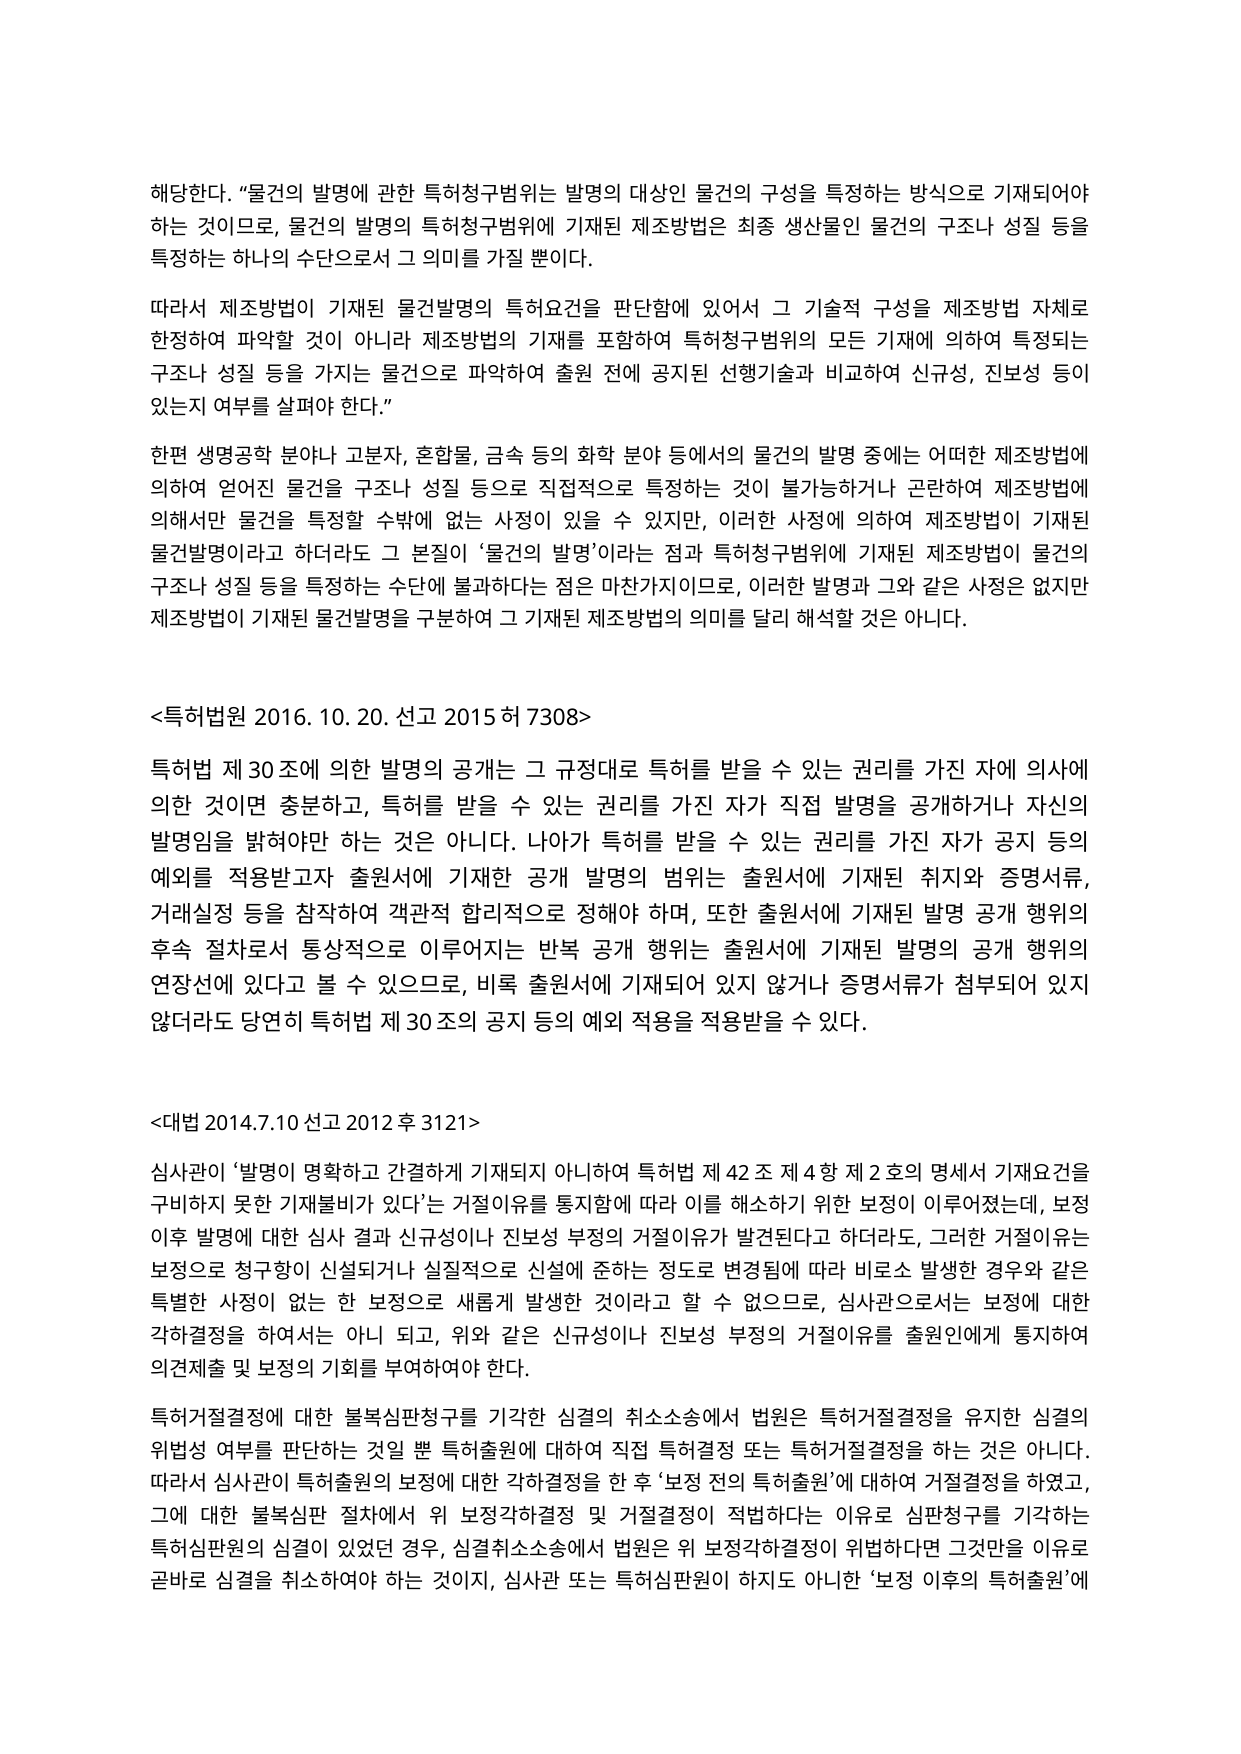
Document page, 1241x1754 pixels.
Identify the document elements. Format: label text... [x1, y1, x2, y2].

text 특허법 제30조에 의한 발명의 공개는 그 규정대로 특허를 받을 수 있는 권리를 가진 자에 의사에 의한 것이면 충분하고, 특허를 받을 수 있는 권리를 가진 자가 직접 발명을 공개하거나 자신의 발명임을 밝혀야만 하는 것은 아니다. 나아가 특허를 받을 수 있는 권리를 가진 자가 공지 등의 예외를 적용받고자 출원서에 기재한 공개 발명의 범위는 출원서에 기재된 취지와 증명서류, 거래실정 등을 참작하여 객관적 합리적으로 정해야 하며, 또한 출원서에 기재된 발명 공개 행위의 후속 절차로서 통상적으로 이루어지는 반복 공개 행위는 출원서에 기재된 발명의 공개 행위의 연장선에 있다고 볼 수 있으므로, 비록 출원서에 기재되어 있지 않거나 증명서류가 첨부되어 있지 않더라도 당연히 특허법 제30조의 공지 등의 예외 적용을 적용받을 수 있다. [150, 752, 1090, 1037]
text 따라서 제조방법이 기재된 물건발명의 특허요건을 판단함에 있어서 그 기술적 구성을 제조방법 자체로 한정하여 파악할 것이 아니라 제조방법의 기재를 포함하여 특허청구범위의 모든 기재에 의하여 특정되는 구조나 성질 등을 가지는 물건으로 파악하여 출원 전에 공지된 선행기술과 비교하여 신규성, 진보성 등이 있는지 여부를 살펴야 한다.” [150, 292, 1090, 420]
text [150, 177, 1090, 273]
text 심사관이 ‘발명이 명확하고 간결하게 기재되지 아니하여 특허법 제42조 제4항 제2호의 명세서 기재요건을 구비하지 못한 기재불비가 있다’는 거절이유를 통지함에 따라 이를 해소하기 위한 보정이 이루어졌는데, 보정 이후 발명에 대한 심사 결과 신규성이나 진보성 부정의 거절이유가 발견된다고 하더라도, 그러한 거절이유는 보정으로 청구항이 신설되거나 실질적으로 신설에 준하는 정도로 변경됨에 따라 비로소 발생한 경우와 같은 특별한 사정이 없는 한 보정으로 새롭게 발생한 것이라고 할 수 없으므로, 심사관으로서는 보정에 대한 각하결정을 하여서는 아니 되고, 위와 같은 신규성이나 진보성 부정의 거절이유를 출원인에게 통지하여 의견제출 및 보정의 기회를 부여하여야 한다. [150, 1156, 1090, 1382]
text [150, 1401, 1090, 1595]
text 한편 생명공학 분야나 고분자, 혼합물, 금속 등의 화학 분야 등에서의 물건의 발명 중에는 어떠한 제조방법에 의하여 얻어진 물건을 구조나 성질 등으로 직접적으로 특정하는 것이 불가능하거나 곤란하여 제조방법에 의해서만 물건을 특정할 수밖에 없는 사정이 있을 수 있지만, 이러한 사정에 의하여 제조방법이 기재된 물건발명이라고 하더라도 그 본질이 ‘물건의 발명’이라는 점과 특허청구범위에 기재된 제조방법이 물건의 구조나 성질 등을 특정하는 수단에 불과하다는 점은 마찬가지이므로, 이러한 발명과 그와 같은 사정은 없지만 제조방법이 기재된 물건발명을 구분하여 그 기재된 제조방법의 의미를 달리 해석할 것은 아니다. [150, 439, 1090, 633]
text <특허법원 2016. 10. 20. 선고 2015허7308> [150, 699, 1090, 733]
text <대법2014.7.10선고2012후3121> [150, 1106, 1090, 1137]
